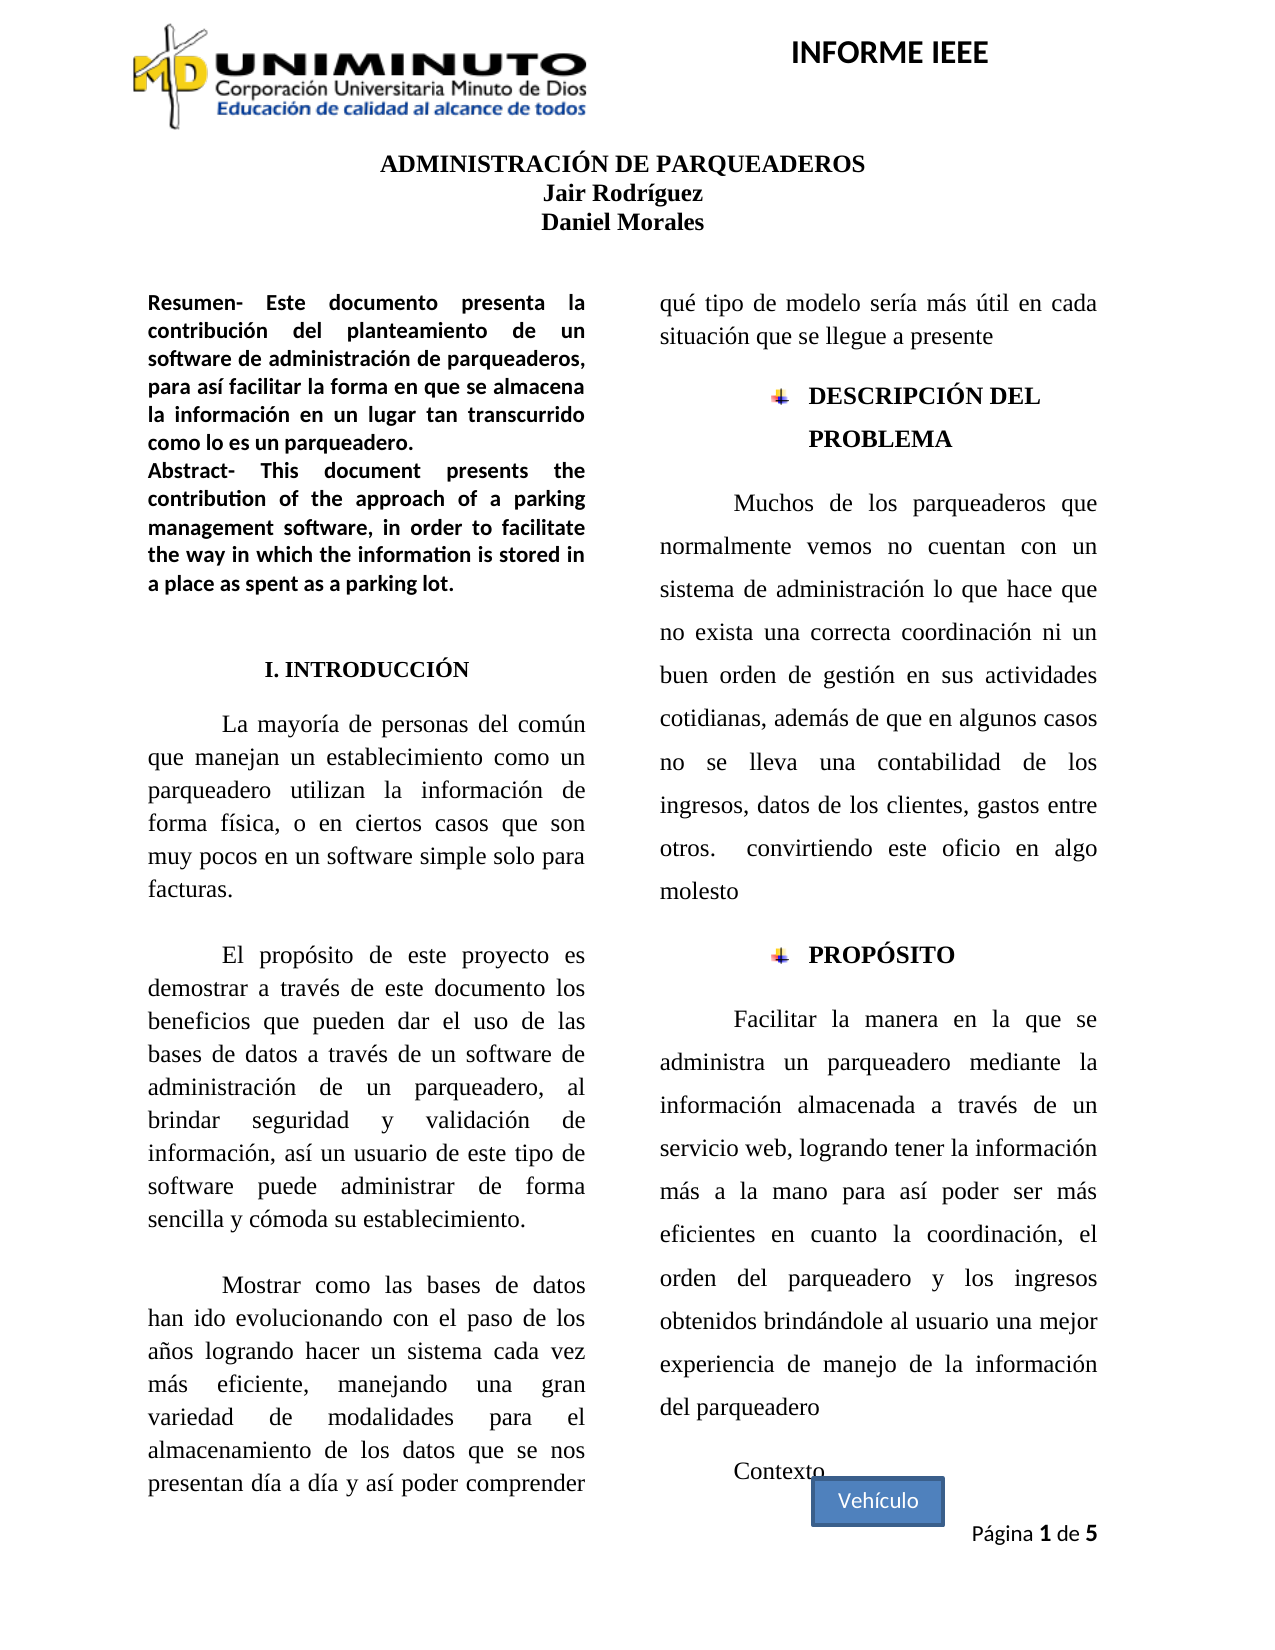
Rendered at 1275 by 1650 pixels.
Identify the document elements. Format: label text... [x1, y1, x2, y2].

text Contexto [659, 1456, 1098, 1485]
list PROPÓSITO [771, 940, 1098, 969]
text Abstract- This document presents the contribution of the approach of a parking management software, in order to facilitate the way in which the information is stored in a place as spent as a parking lot. [148, 457, 586, 597]
text Daniel Morales [148, 207, 1098, 236]
text Mostrar como las bases de datos han ido evolucionando con el paso de los años logrando hacer un sistema cada vez más eficiente, manejando una gran variedad de modalidades para el almacenamiento de los datos que se nos presentan día a día y así poder comprender qué tipo de modelo sería más útil en cada situación que se llegue a presente [148, 1270, 586, 1497]
picture [771, 946, 789, 964]
text ADMINISTRACIÓN DE PARQUEADEROS [148, 149, 1098, 178]
list DESCRIPCIÓN DEL PROBLEMA [771, 381, 1098, 453]
text I. INTRODUCCIÓN [148, 656, 586, 682]
text Jair Rodríguez [148, 178, 1098, 207]
text Mostrar como las bases de datos han ido evolucionando con el paso de los años logrando hacer un sistema cada vez más eficiente, manejando una gran variedad de modalidades para el almacenamiento de los datos que se nos presentan día a día y así poder comprender qué tipo de modelo sería más útil en cada situación que se llegue a presente [659, 288, 1098, 350]
picture [128, 14, 600, 134]
text El propósito de este proyecto es demostrar a través de este documento los beneficios que pueden dar el uso de las bases de datos a través de un software de administración de un parqueadero, al brindar seguridad y validación de información, así un usuario de este tipo de software puede administrar de forma sencilla y cómoda su establecimiento. [148, 940, 586, 1233]
text Resumen- Este documento presenta la contribución del planteamiento de un software de administración de parqueaderos, para así facilitar la forma en que se almacena la información en un lugar tan transcurrido como lo es un parqueadero. [148, 288, 586, 457]
text La mayoría de personas del común que manejan un establecimiento como un parqueadero utilizan la información de forma física, o en ciertos casos que son muy pocos en un software simple solo para facturas. [148, 709, 586, 903]
text Facilitar la manera en la que se administra un parqueadero mediante la información almacenada a través de un servicio web, logrando tener la información más a la mano para así poder ser más eficientes en cuanto la coordinación, el orden del parqueadero y los ingresos obtenidos brindándole al usuario una mejor experiencia de manejo de la información del parqueadero [659, 1004, 1098, 1421]
picture [771, 387, 789, 405]
text Muchos de los parqueaderos que normalmente vemos no cuentan con un sistema de administración lo que hace que no exista una correcta coordinación ni un buen orden de gestión en sus actividades cotidianas, además de que en algunos casos no se lleva una contabilidad de los ingresos, datos de los clientes, gastos entre otros. convirtiendo este oficio en algo molesto [659, 488, 1098, 905]
